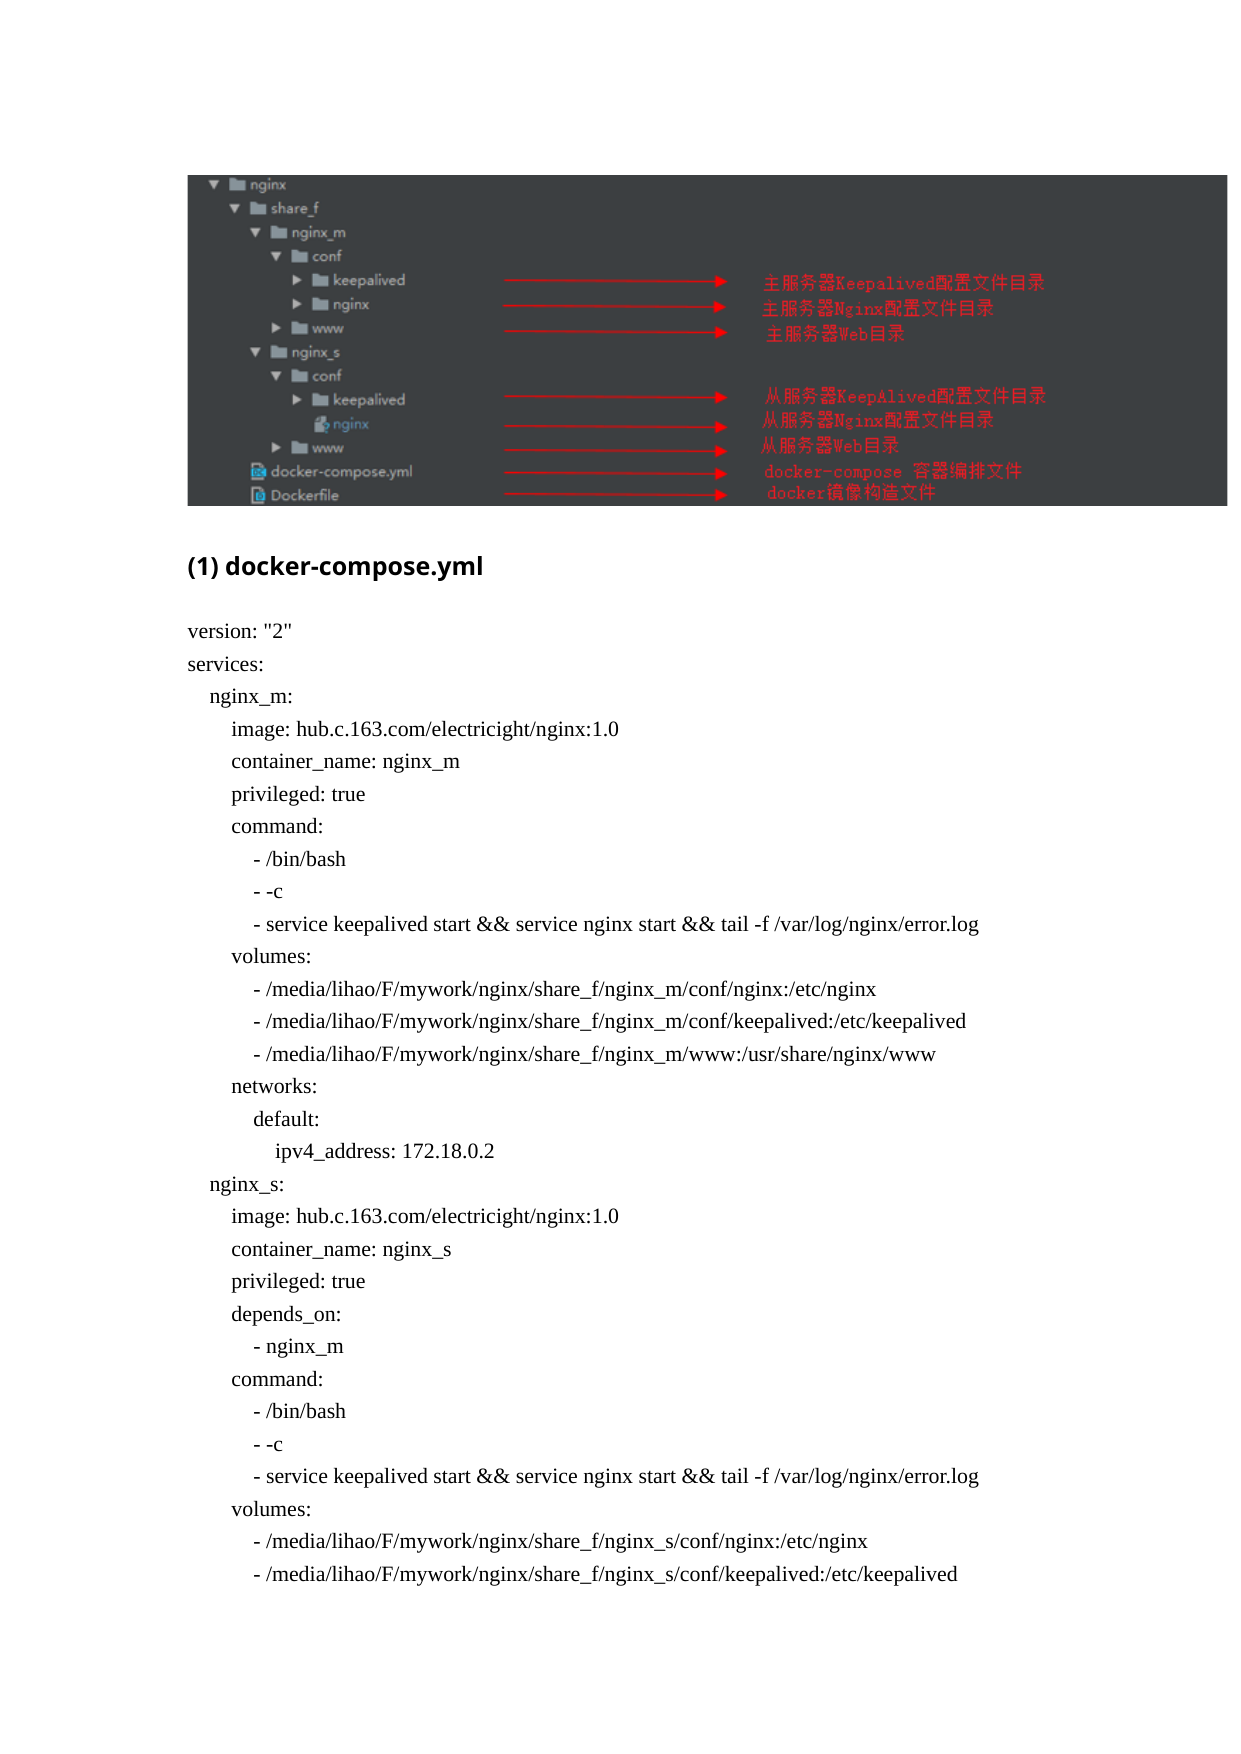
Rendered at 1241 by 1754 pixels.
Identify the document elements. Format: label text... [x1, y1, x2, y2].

list image: hub.c.163.com/electricight/nginx:1.0 [187, 1200, 1053, 1232]
list - /bin/bash [187, 1395, 1053, 1427]
picture [187, 175, 1228, 506]
list services: [187, 647, 1053, 680]
list image: hub.c.163.com/electricight/nginx:1.0 [187, 712, 1053, 745]
list - /media/lihao/F/mywork/nginx/share_f/nginx_m/conf/keepalived:/etc/keepalived [187, 1005, 1053, 1037]
list - service keepalived start && service nginx start && tail -f /var/log/nginx/error.log [187, 907, 1053, 940]
list default: [187, 1102, 1053, 1135]
list - /media/lihao/F/mywork/nginx/share_f/nginx_m/conf/nginx:/etc/nginx [187, 972, 1053, 1005]
list - /media/lihao/F/mywork/nginx/share_f/nginx_s/conf/keepalived:/etc/keepalived [187, 1557, 1053, 1590]
list - /media/lihao/F/mywork/nginx/share_f/nginx_s/conf/nginx:/etc/nginx [187, 1525, 1053, 1557]
list nginx_m: [187, 680, 1053, 712]
list - service keepalived start && service nginx start && tail -f /var/log/nginx/error.log [187, 1460, 1053, 1492]
list - /media/lihao/F/mywork/nginx/share_f/nginx_m/www:/usr/share/nginx/www [187, 1037, 1053, 1070]
list version: "2" [187, 615, 1053, 647]
list command: [187, 1362, 1053, 1395]
list - -c [187, 1427, 1053, 1460]
list command: [187, 810, 1053, 842]
list volumes: [187, 1492, 1053, 1525]
list - -c [187, 875, 1053, 907]
list privileged: true [187, 1265, 1053, 1297]
list nginx_s: [187, 1167, 1053, 1200]
list - /bin/bash [187, 842, 1053, 875]
list networks: [187, 1070, 1053, 1102]
list ipv4_address: 172.18.0.2 [187, 1135, 1053, 1167]
list container_name: nginx_m [187, 745, 1053, 777]
list docker-compose.yml [187, 533, 1053, 598]
list privileged: true [187, 777, 1053, 810]
list - nginx_m [187, 1330, 1053, 1362]
list depends_on: [187, 1297, 1053, 1330]
list container_name: nginx_s [187, 1232, 1053, 1265]
list volumes: [187, 940, 1053, 972]
